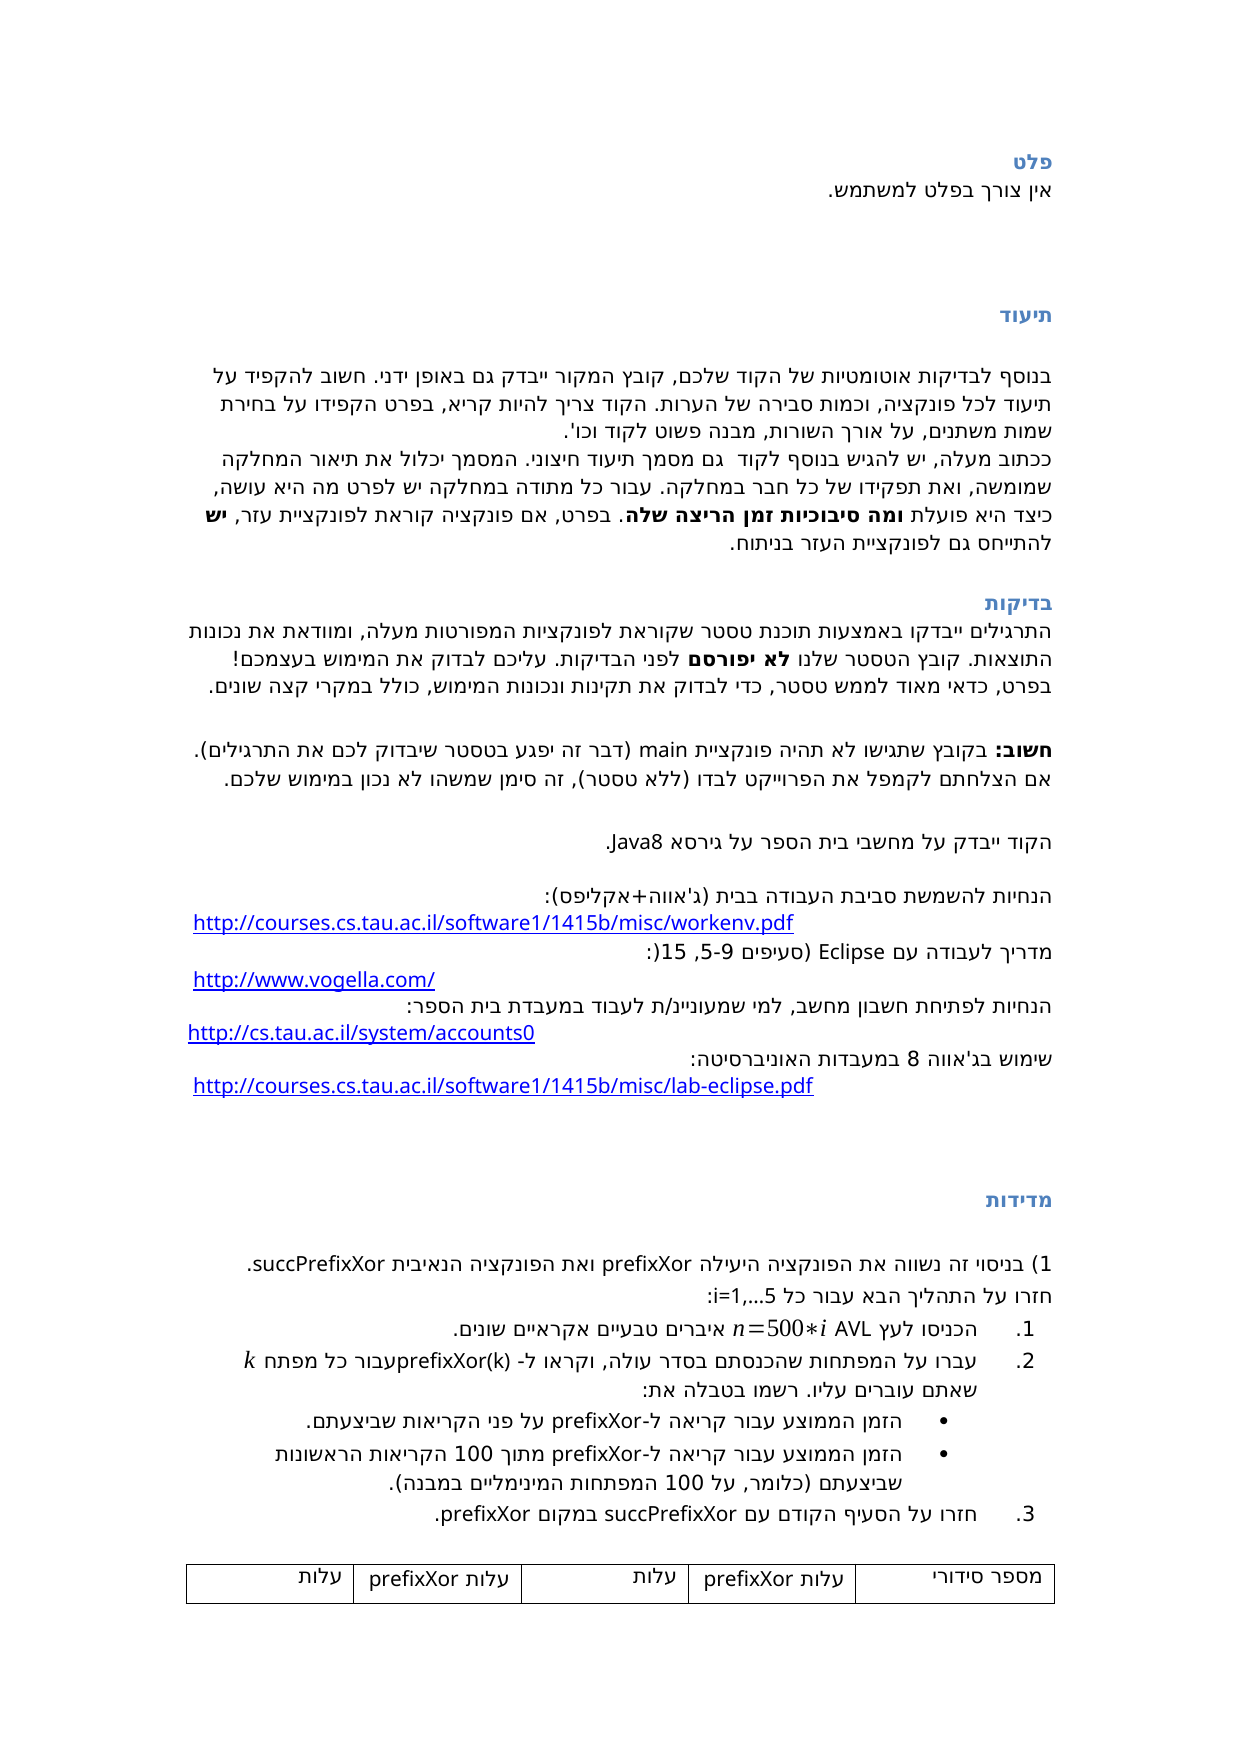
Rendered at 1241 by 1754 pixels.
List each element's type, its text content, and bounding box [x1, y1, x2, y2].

text תיעוד [187, 303, 1053, 328]
text http://courses.cs.tau.ac.il/software1/1415b/misc/lab-eclipse.pdf [187, 1071, 1053, 1099]
list חזרו על הסעיף הקודם עם succPrefixXor במקום prefixXor. [187, 1499, 1015, 1559]
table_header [522, 1565, 688, 1603]
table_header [354, 1565, 521, 1603]
text http://www.vogella.com/ [187, 965, 1053, 994]
text ככתוב מעלה, יש להגיש בנוסף לקוד גם מסמך תיעוד חיצוני. המסמך יכלול את תיאור המחלקה שמומשה, ואת תפקידו של כל חבר במחלקה. עבור כל מתודה במחלקה יש לפרט מה היא עושה, כיצד היא פועלת ומה סיבוכיות זמן הריצה שלה. בפרט, אם פונקציה קוראת לפונקציית עזר, יש להתייחס גם לפונקציית העזר בניתוח. [187, 447, 1053, 555]
text http://cs.tau.ac.il/system/accounts0 [187, 1018, 1053, 1047]
text חשוב: בקובץ שתגישו לא תהיה פונקציית main (דבר זה יפגע בטסטר שיבדוק לכם את התרגילים). אם הצלחתם לקמפל את הפרוייקט לבדו (ללא טסטר), זה סימן שמשהו לא נכון במימוש שלכם. [187, 735, 1053, 791]
list הזמן הממוצע עבור קריאה ל-prefixXor על פני הקריאות שביצעתם. [187, 1406, 940, 1435]
text בנוסף לבדיקות אוטומטיות של הקוד שלכם, קובץ המקור ייבדק גם באופן ידני. חשוב להקפיד על תיעוד לכל פונקציה, וכמות סבירה של הערות. הקוד צריך להיות קריא, בפרט הקפידו על בחירת שמות משתנים, על אורך השורות, מבנה פשוט לקוד וכו'. [187, 364, 1053, 444]
text 1) בניסוי זה נשווה את הפונקציה היעילה prefixXor ואת הפונקציה הנאיבית succPrefixXor. [187, 1249, 1053, 1277]
text http://courses.cs.tau.ac.il/software1/1415b/misc/workenv.pdf [187, 908, 1053, 937]
text פלט [187, 150, 1053, 174]
text מדידות [187, 1160, 1053, 1244]
text חזרו על התהליך הבא עבור כל i=1,…5: [187, 1281, 1053, 1310]
text שימוש בג'אווה 8 במעבדות האוניברסיטה: [187, 1047, 1053, 1071]
text הקוד ייבדק על מחשבי בית הספר על גירסא Java8. [187, 827, 1053, 856]
text אין צורך בפלט למשתמש. [187, 178, 1053, 202]
text הנחיות להשמשת סביבת העבודה בבית (ג'אווה+אקליפס): [187, 884, 1053, 908]
text התרגילים ייבדקו באמצעות תוכנת טסטר שקוראת לפונקציות המפורטות מעלה, ומוודאת את נכונות התוצאות. קובץ הטסטר שלנו לא יפורסם לפני הבדיקות. עליכם לבדוק את המימוש בעצמכם! בפרט, כדאי מאוד לממש טסטר, כדי לבדוק את תקינות ונכונות המימוש, כולל במקרי קצה שונים. [187, 619, 1053, 699]
text מדריך לעבודה עם Eclipse (סעיפים 5-9, 15(: [187, 937, 1053, 965]
list עברו על המפתחות שהכנסתם בסדר עולה, וקראו ל- prefixXor(k)עבור כל מפתח שאתם עוברים עליו. רשמו בטבלה את: [187, 1347, 1015, 1403]
list הכניסו לעץ AVL איברים טבעיים אקראיים שונים. [187, 1314, 1015, 1342]
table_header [689, 1565, 855, 1603]
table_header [187, 1565, 353, 1603]
table_header מספר סידורי [856, 1565, 1054, 1603]
text בדיקות [187, 591, 1053, 615]
text הנחיות לפתיחת חשבון מחשב, למי שמעוניינ/ת לעבוד במעבדת בית הספר: [187, 994, 1053, 1018]
list הזמן הממוצע עבור קריאה ל-prefixXor מתוך 100 הקריאות הראשונות שביצעתם (כלומר, על 100 המפתחות המינימליים במבנה). [187, 1439, 940, 1495]
